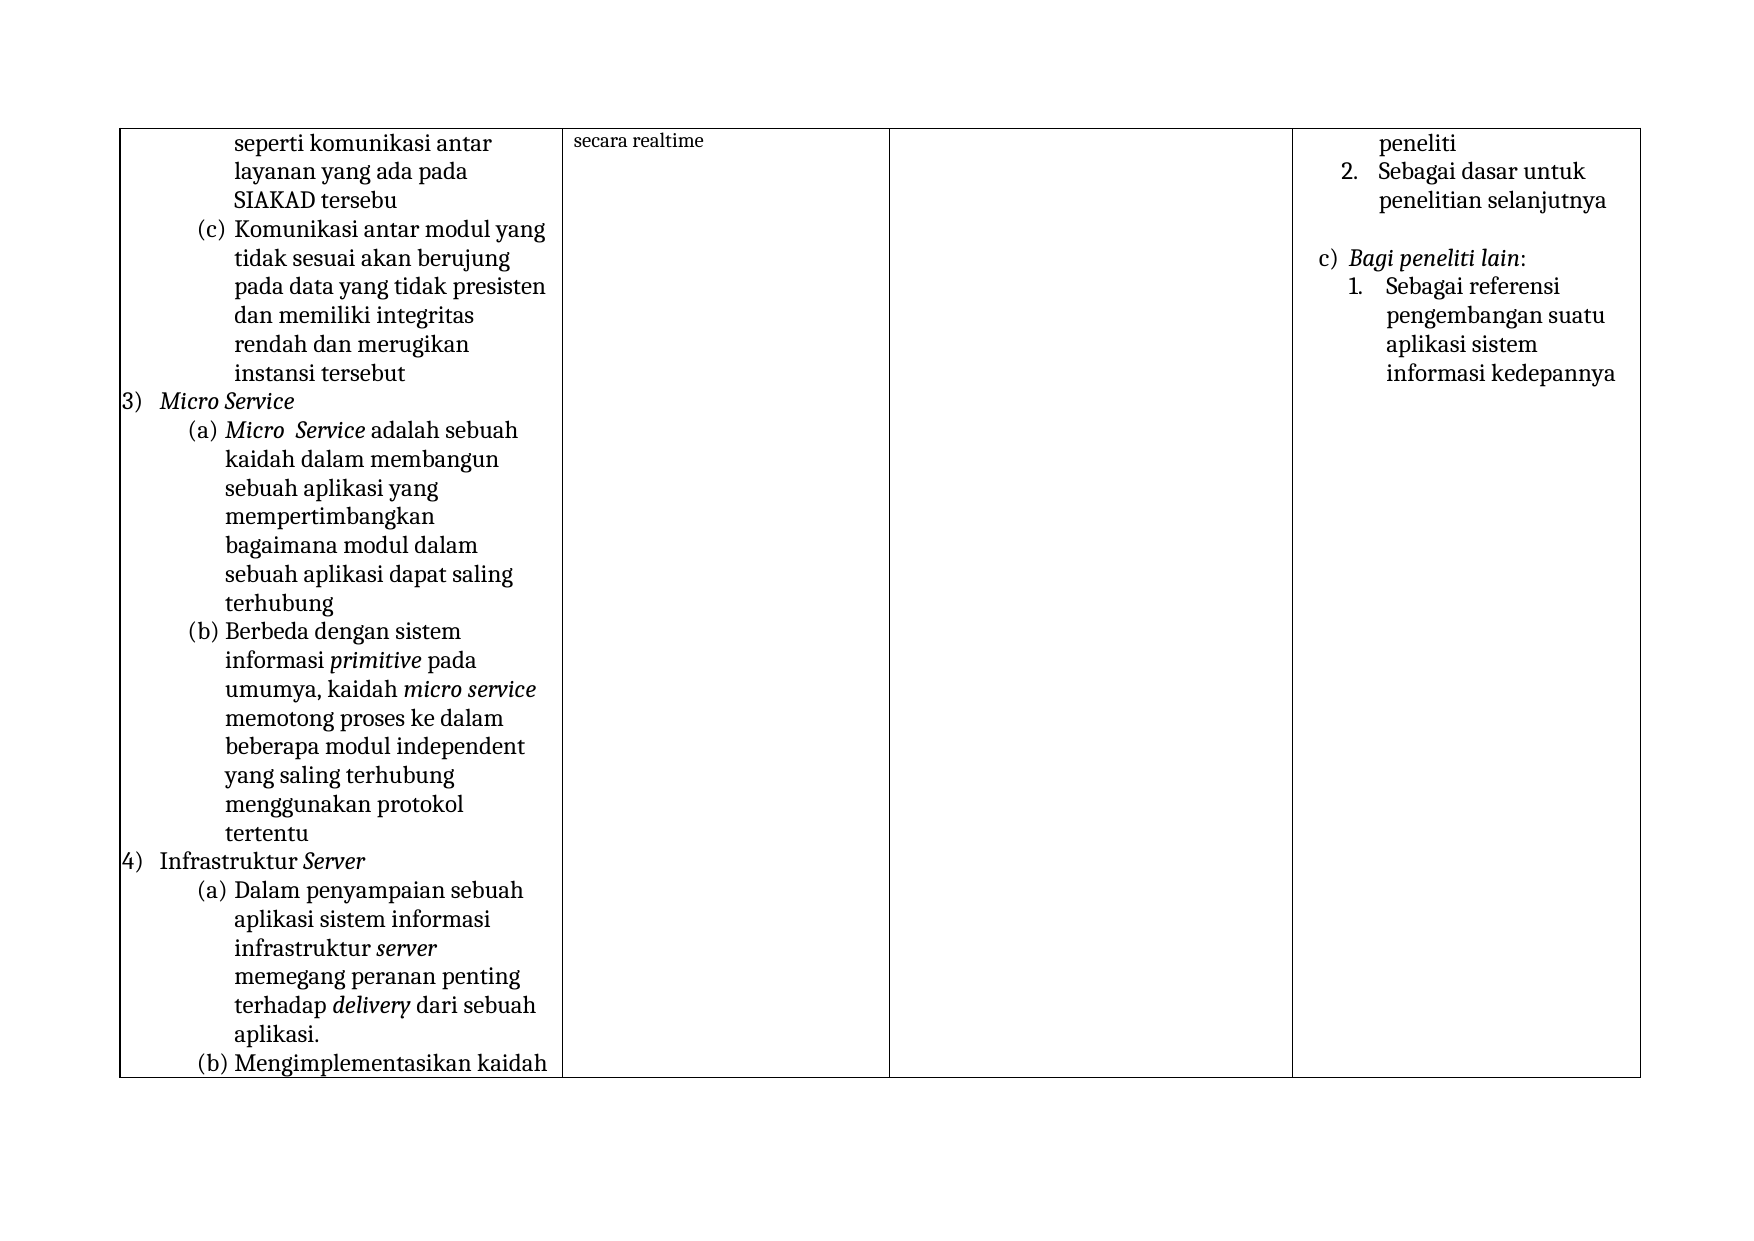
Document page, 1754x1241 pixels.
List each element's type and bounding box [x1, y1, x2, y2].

table_cell [563, 129, 889, 1077]
